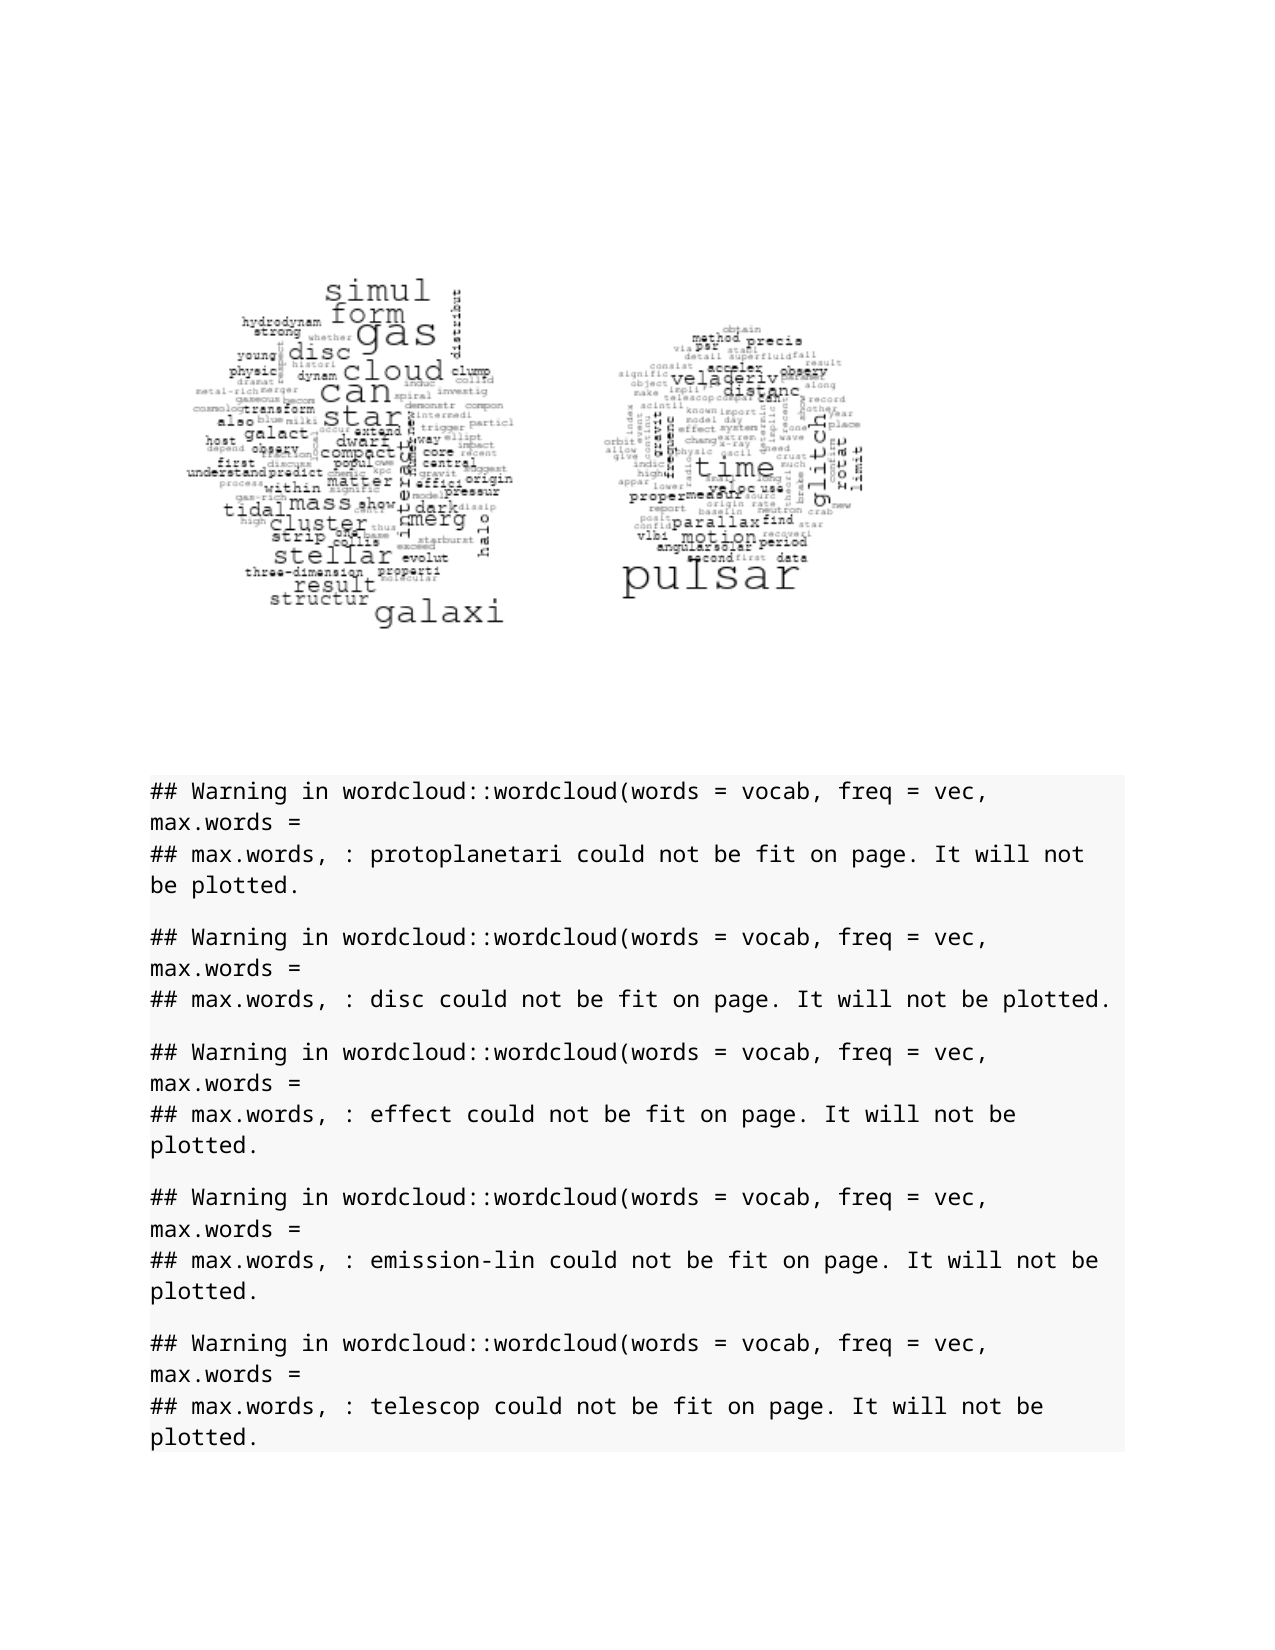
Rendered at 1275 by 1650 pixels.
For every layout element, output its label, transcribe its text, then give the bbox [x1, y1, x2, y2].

picture [168, 150, 927, 757]
text ## Warning in wordcloud::wordcloud(words = vocab, freq = vec, max.words = ## max.words, : effect could not be fit on page. It will not be plotted. [150, 1036, 1125, 1161]
text ## Warning in wordcloud::wordcloud(words = vocab, freq = vec, max.words = ## max.words, : telescop could not be fit on page. It will not be plotted. [150, 1327, 1125, 1452]
text ## Warning in wordcloud::wordcloud(words = vocab, freq = vec, max.words = ## max.words, : disc could not be fit on page. It will not be plotted. [150, 921, 1125, 1015]
text ## Warning in wordcloud::wordcloud(words = vocab, freq = vec, max.words = ## max.words, : protoplanetari could not be fit on page. It will not be plotted. [150, 775, 1125, 900]
text ## Warning in wordcloud::wordcloud(words = vocab, freq = vec, max.words = ## max.words, : emission-lin could not be fit on page. It will not be plotted. [150, 1181, 1125, 1306]
